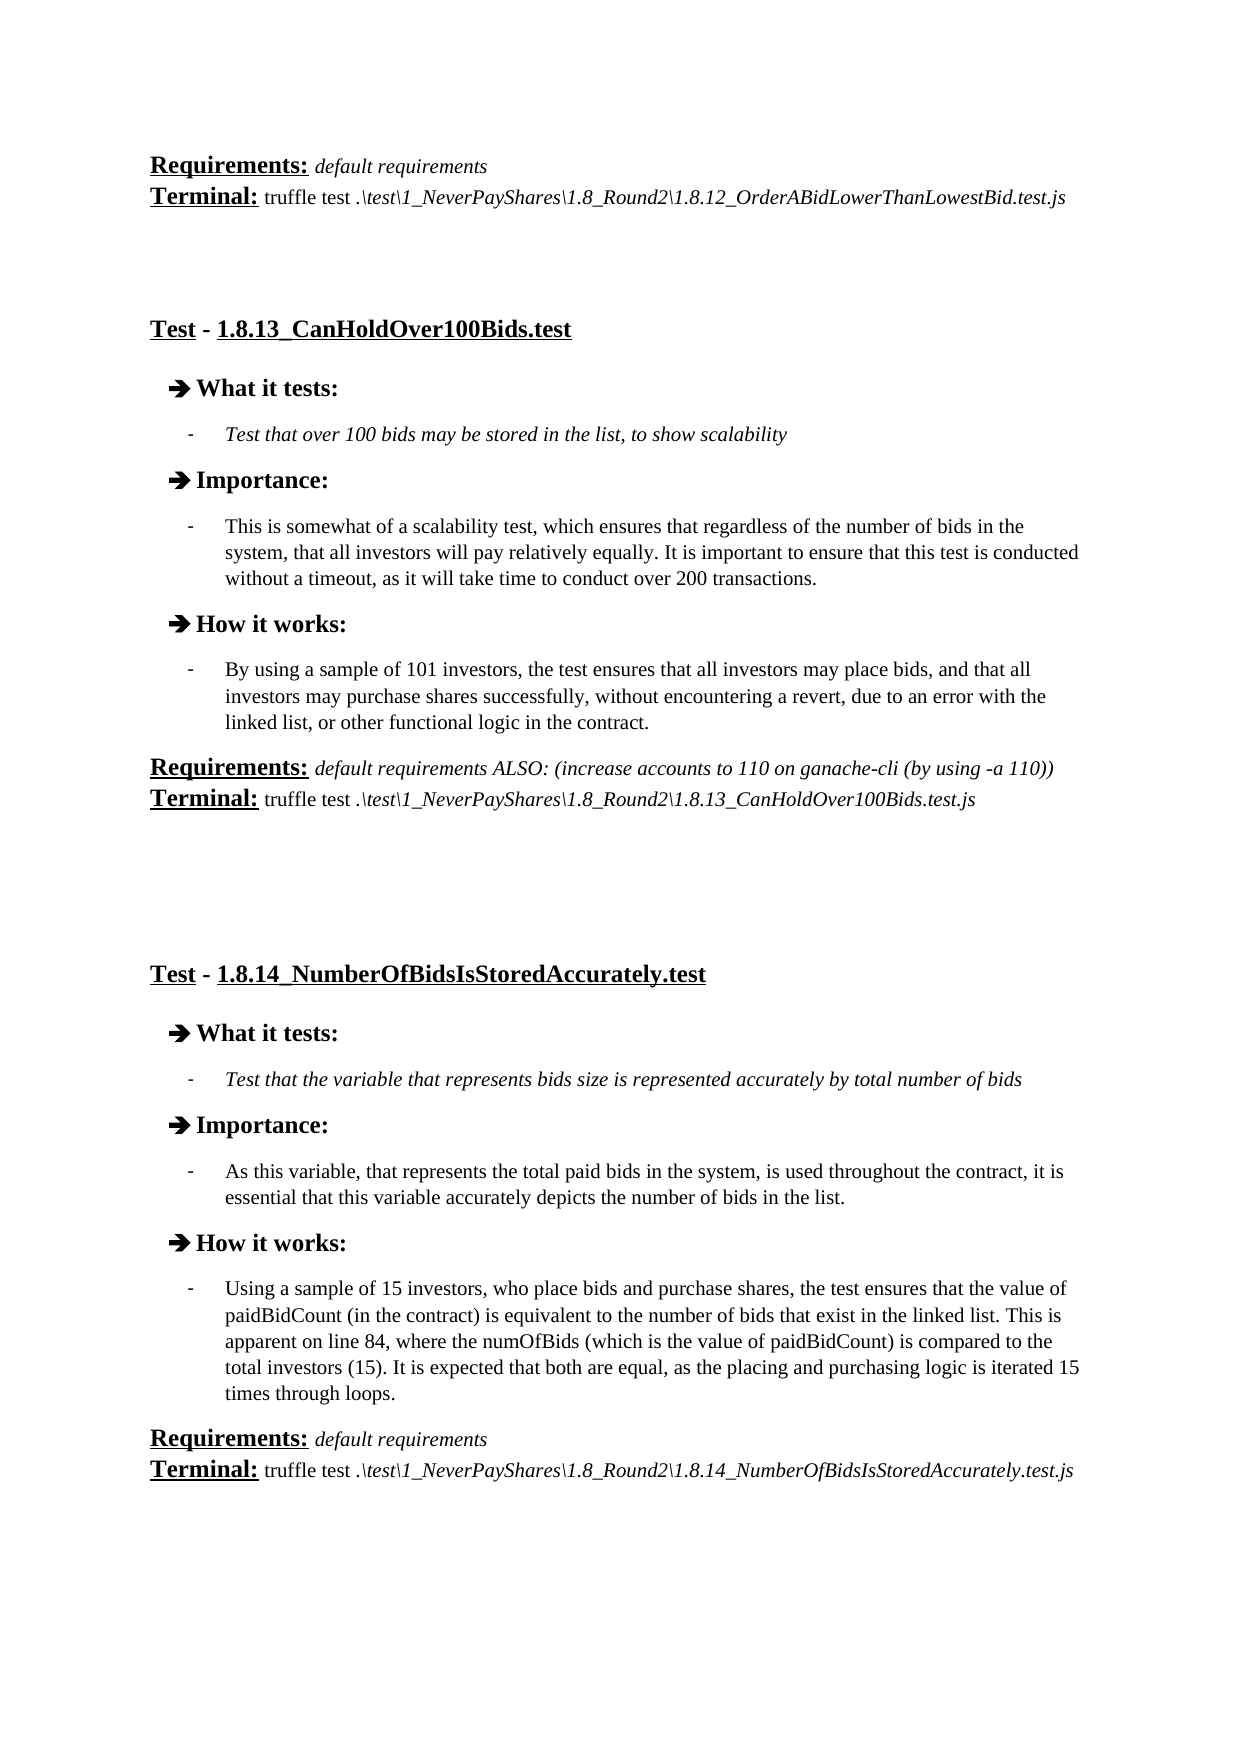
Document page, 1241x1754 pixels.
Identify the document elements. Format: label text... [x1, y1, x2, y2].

text Importance: [150, 1110, 1090, 1139]
list Using a sample of 15 investors, who place bids and purchase shares, the test ensures that the value of paidBidCount (in the contract) is equivalent to the number of bids that exist in the linked list. This is apparent on line 84, where the numOfBids (which is the value of paidBidCount) is compared to the total investors (15). It is expected that both are equal, as the placing and purchasing logic is iterated 15 times through loops. [187, 1275, 1090, 1404]
text How it works: [150, 609, 1090, 637]
text Test - 1.8.14_NumberOfBidsIsStoredAccurately.test What it tests: [150, 959, 1090, 1047]
text How it works: [150, 1228, 1090, 1256]
text Requirements: default requirements ALSO: (increase accounts to 110 on ganache-cli (by using -a 110)) Terminal: truffle test .\test\1_NeverPayShares\1.8_Round2\1.8.13_CanHoldOver100Bids.test.js [150, 752, 1090, 812]
list Test that over 100 bids may be stored in the list, to show scalability [187, 421, 1090, 447]
text Test - 1.8.13_CanHoldOver100Bids.test What it tests: [150, 314, 1090, 402]
text Requirements: default requirements Terminal: truffle test .\test\1_NeverPayShares\1.8_Round2\1.8.12_OrderABidLowerThanLowestBid.test.js [150, 150, 1090, 210]
list This is somewhat of a scalability test, which ensures that regardless of the number of bids in the system, that all investors will pay relatively equally. It is important to ensure that this test is conducted without a timeout, as it will take time to conduct over 200 transactions. [187, 513, 1090, 590]
text Importance: [150, 465, 1090, 494]
text Requirements: default requirements Terminal: truffle test .\test\1_NeverPayShares\1.8_Round2\1.8.14_NumberOfBidsIsStoredAccurately.test.js [150, 1423, 1090, 1483]
list Test that the variable that represents bids size is represented accurately by total number of bids [187, 1066, 1090, 1091]
list As this variable, that represents the total paid bids in the system, is used throughout the contract, it is essential that this variable accurately depicts the number of bids in the list. [187, 1158, 1090, 1209]
list By using a sample of 101 investors, the test ensures that all investors may place bids, and that all investors may purchase shares successfully, without encountering a revert, due to an error with the linked list, or other functional logic in the contract. [187, 656, 1090, 734]
